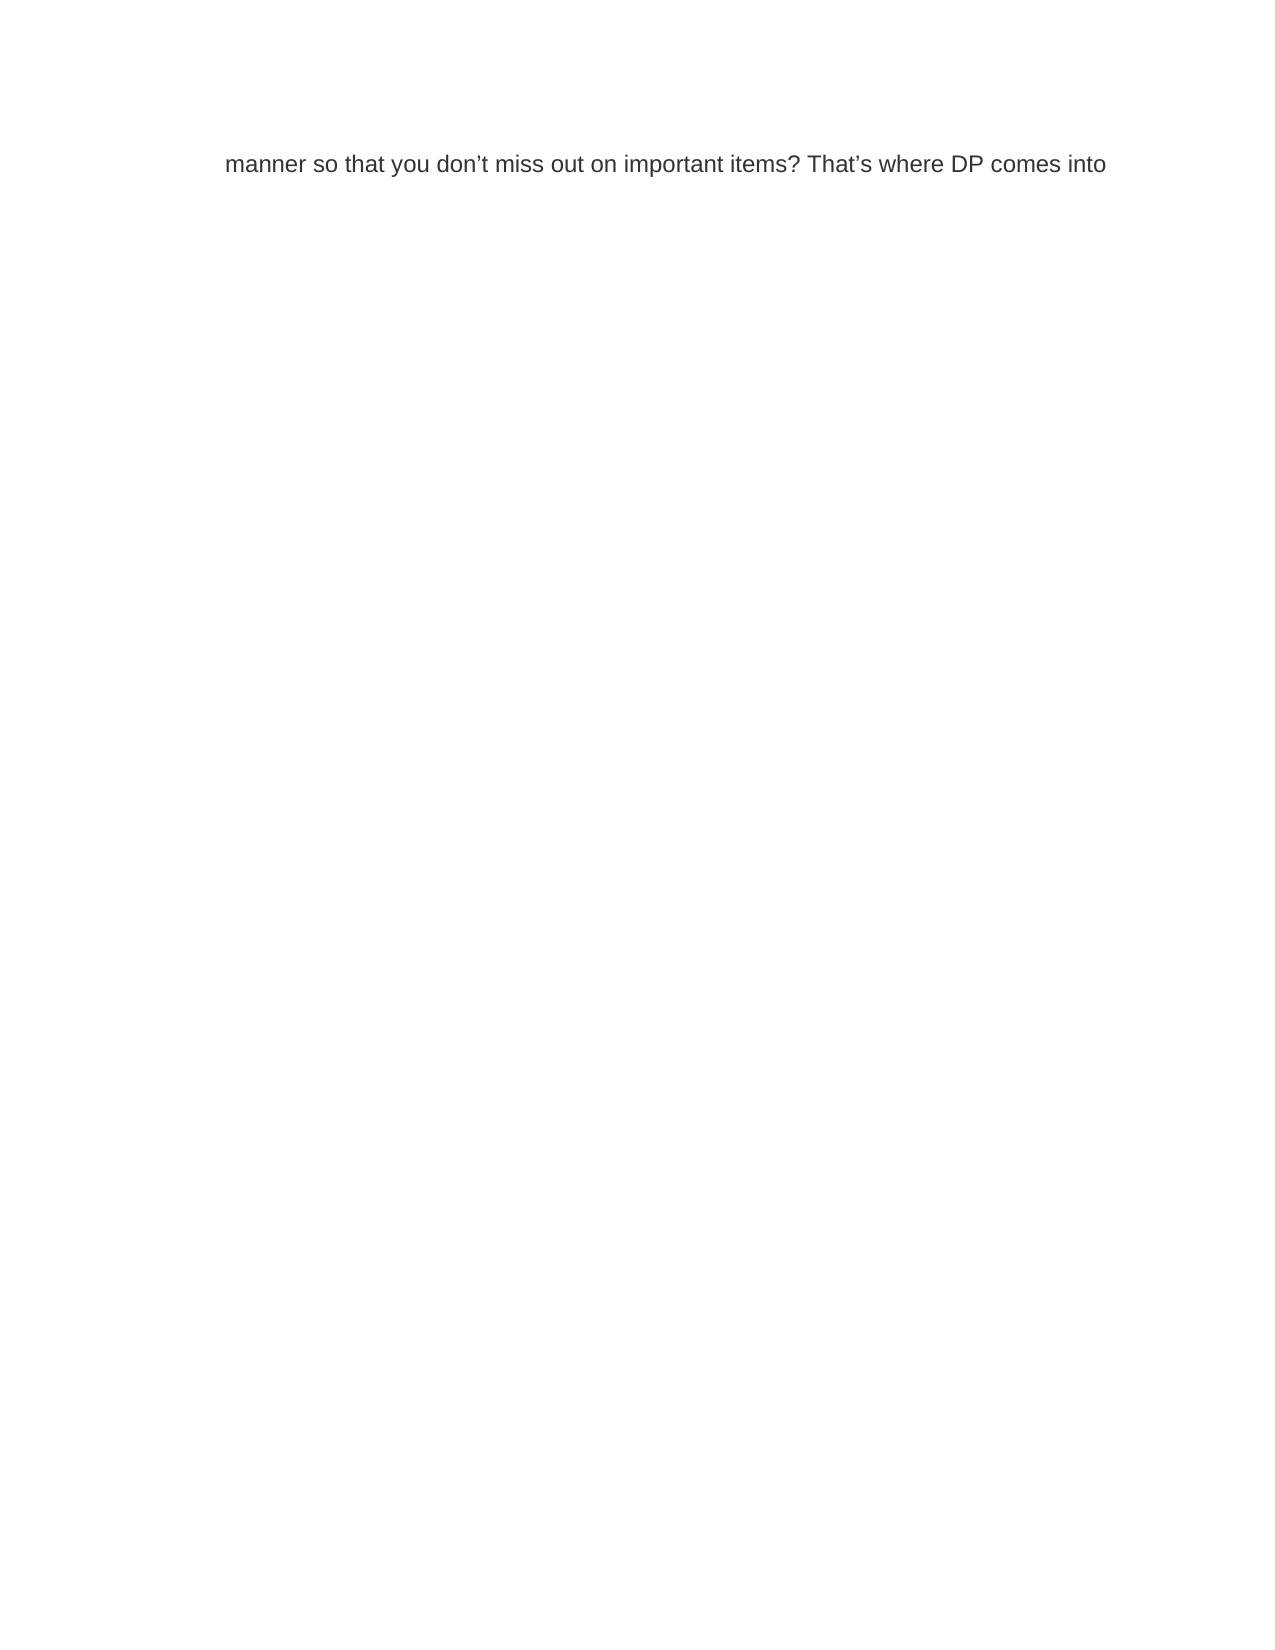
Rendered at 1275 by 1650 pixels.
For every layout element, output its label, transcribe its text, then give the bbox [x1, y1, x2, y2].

list Knapsack Problem You have a bag of limited capacity and you decide to go on a challenging trek. Due to the capacity restriction, you can only carry certain items in optimum quantity. How do you select the materials and its quantity in efficient manner so that you don’t miss out on important items? That’s where DP comes into aid. [187, 150, 1125, 178]
